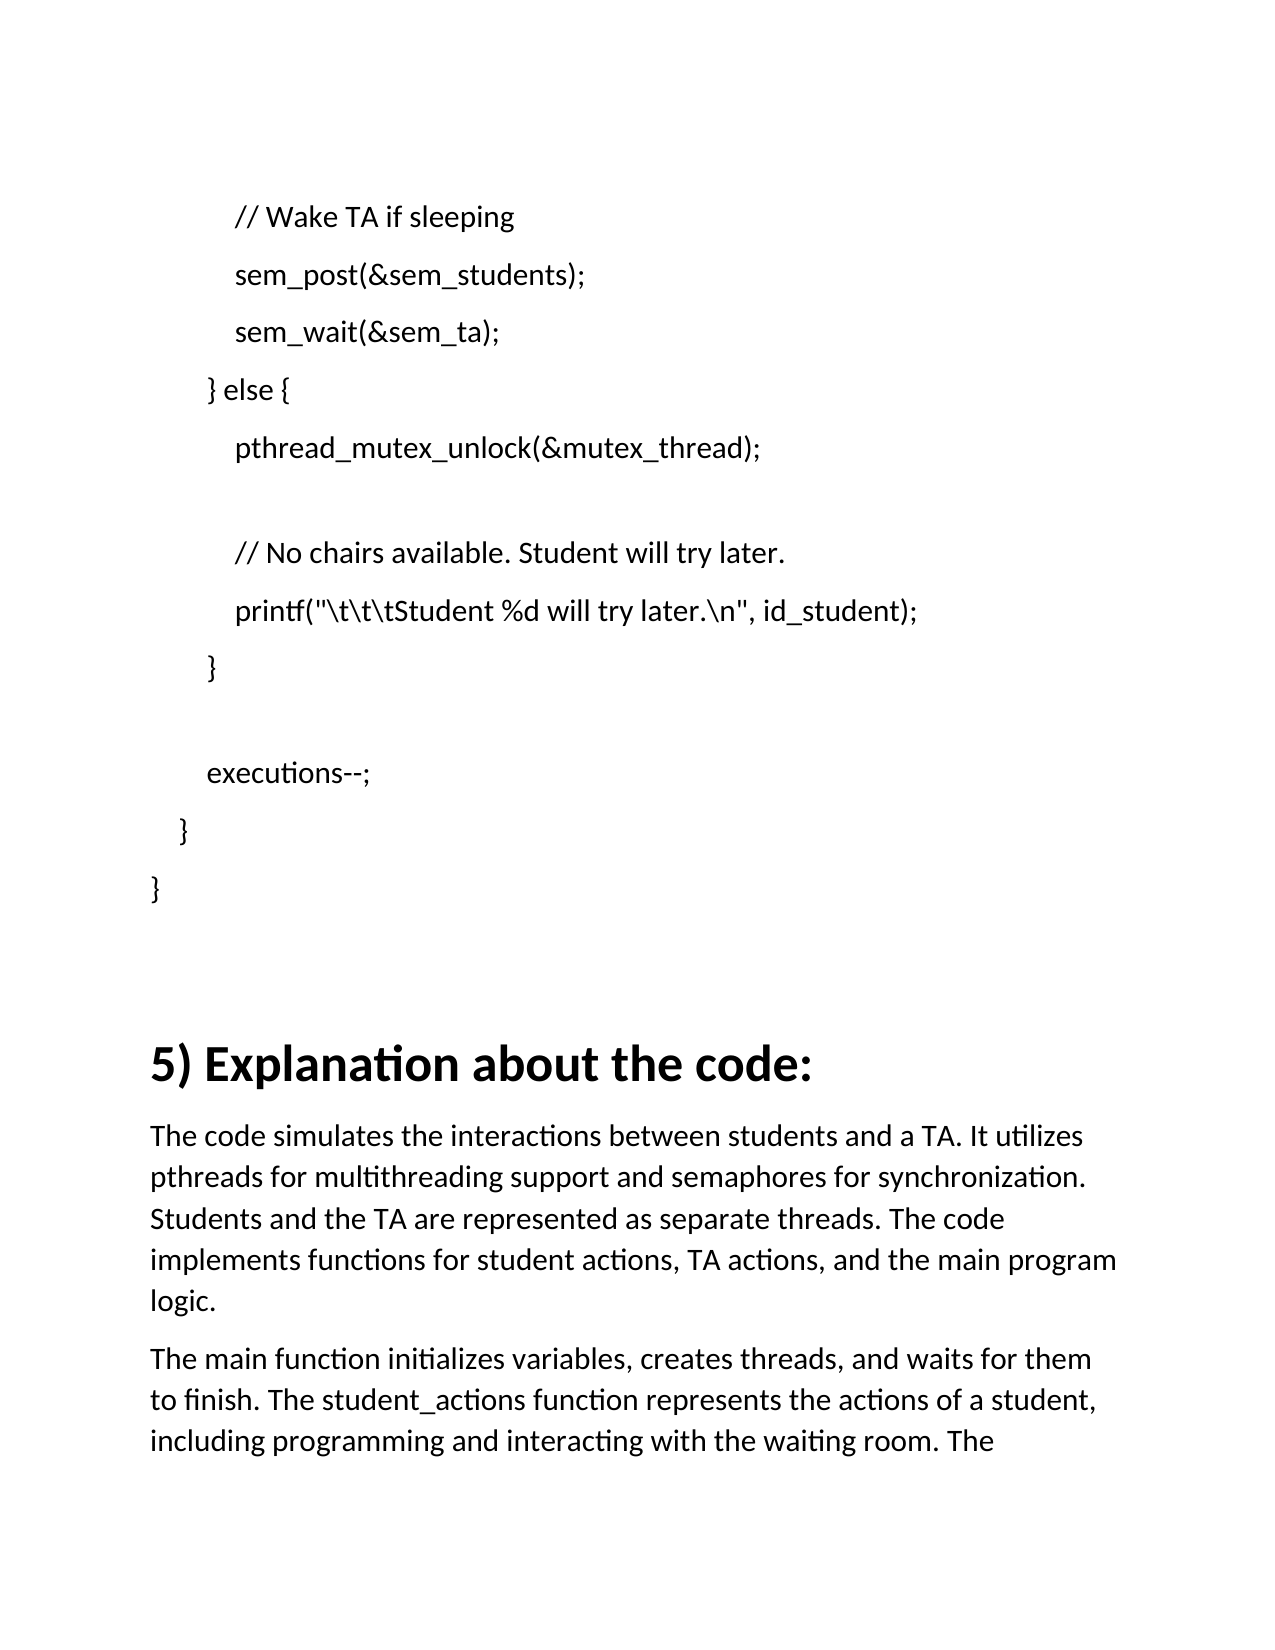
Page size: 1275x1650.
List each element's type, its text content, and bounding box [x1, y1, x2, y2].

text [150, 1339, 1125, 1459]
text sem_wait(&sem_ta); [150, 312, 1125, 351]
text } else { [150, 370, 1125, 408]
text executions--; [150, 753, 1125, 791]
text printf("\t\t\tStudent %d will try later.\n", id_student); [150, 591, 1125, 629]
text // Wake TA if sleeping [150, 197, 1125, 235]
text } [150, 869, 1125, 907]
text pthread_mutex_unlock(&mutex_thread); [150, 428, 1125, 466]
text The code simulates the interactions between students and a TA. It utilizes pthreads for multithreading support and semaphores for synchronization. Students and the TA are represented as separate threads. The code implements functions for student actions, TA actions, and the main program logic. [150, 1116, 1125, 1319]
text } [150, 648, 1125, 687]
text // No chairs available. Student will try later. [150, 533, 1125, 571]
text sem_post(&sem_students); [150, 255, 1125, 293]
text 5) Explanation about the code: [150, 1031, 1125, 1095]
text } [150, 811, 1125, 849]
